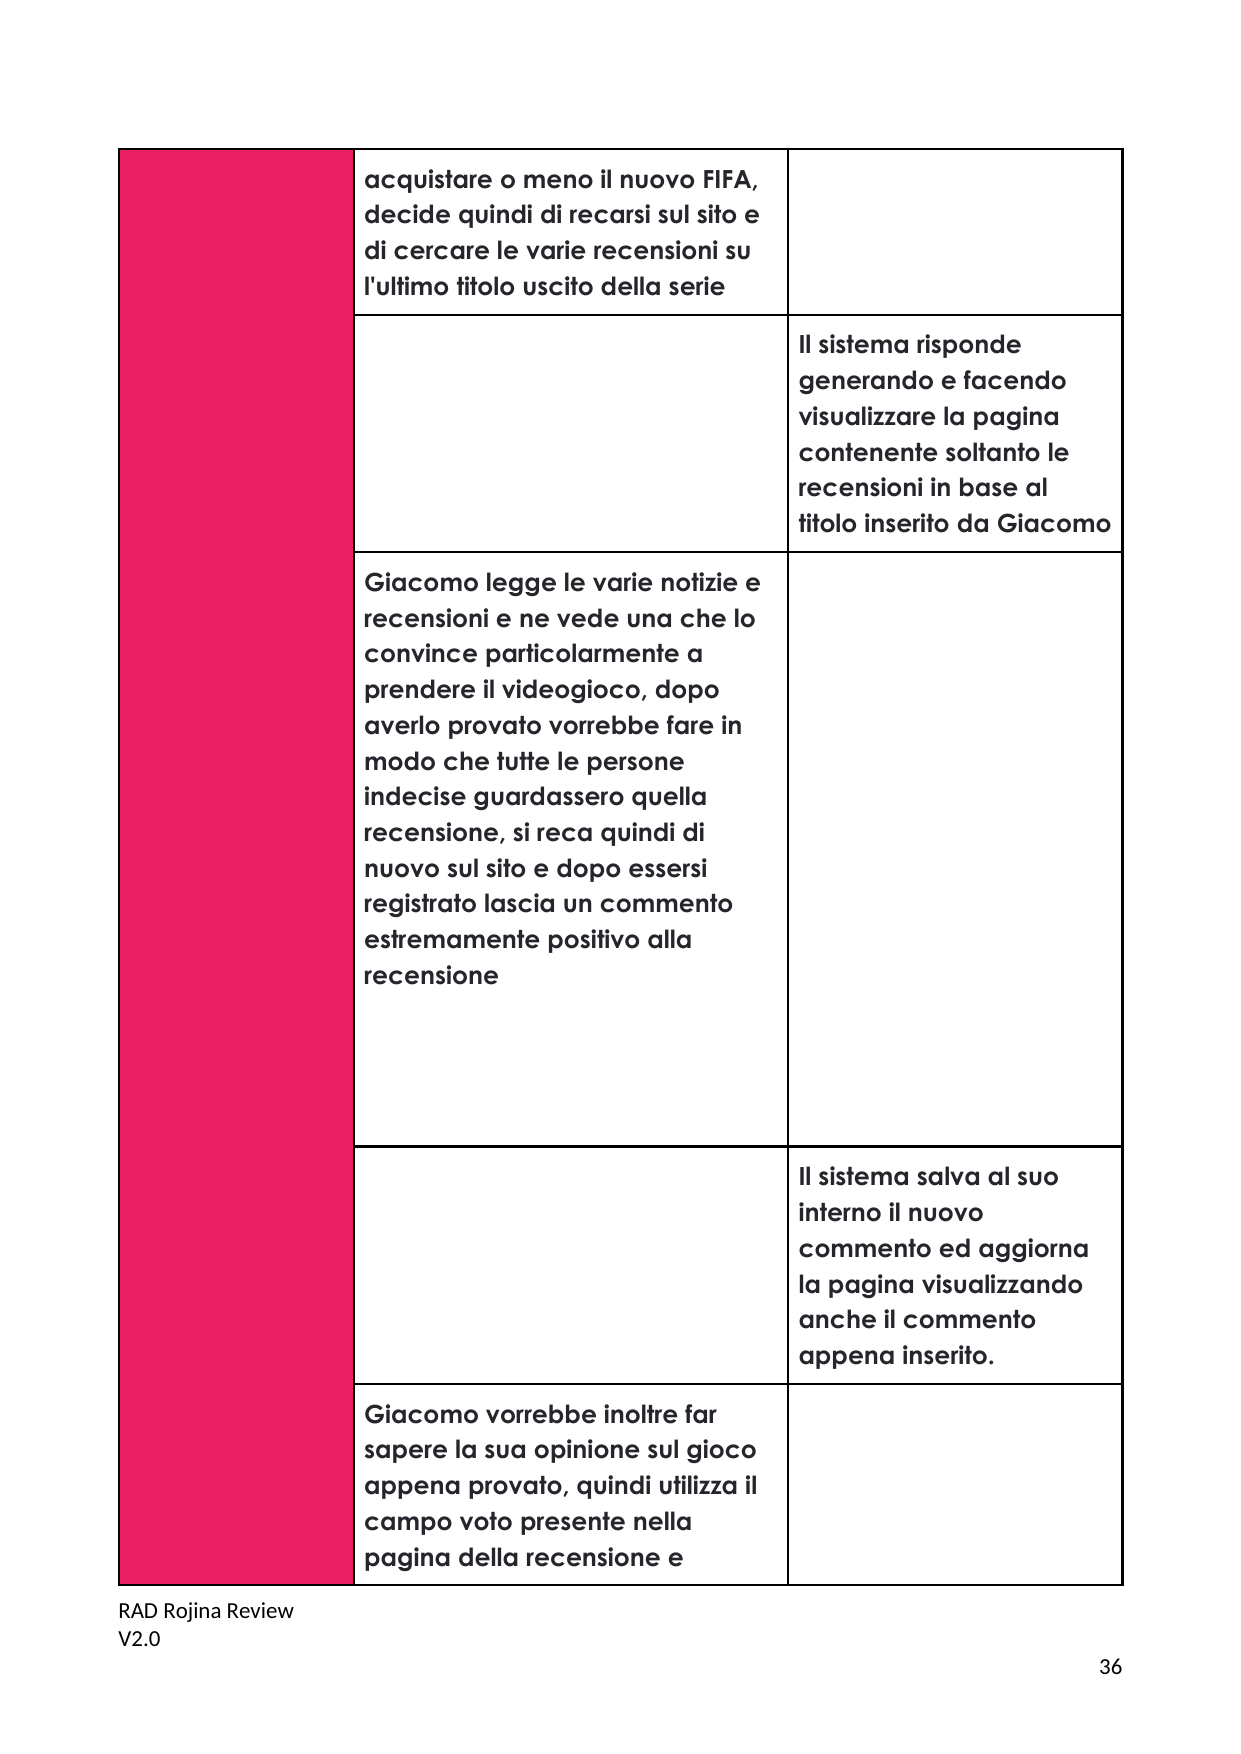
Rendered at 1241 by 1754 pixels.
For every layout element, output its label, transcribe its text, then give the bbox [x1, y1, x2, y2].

table_cell [355, 1148, 787, 1383]
table_cell Il sistema risponde generando e facendo visualizzare la pagina contenente soltanto le recensioni in base al titolo inserito da Giacomo [789, 316, 1121, 551]
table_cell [355, 150, 787, 313]
table_cell [789, 150, 1121, 313]
table_cell [355, 316, 787, 551]
table_cell [789, 1385, 1121, 1584]
table_cell Giacomo legge le varie notizie e recensioni e ne vede una che lo convince particolarmente a prendere il videogioco, dopo averlo provato vorrebbe fare in modo che tutte le persone indecise guardassero quella recensione, si reca quindi di nuovo sul sito e dopo essersi registrato lascia un commento estremamente positivo alla recensione [355, 553, 787, 1145]
table_cell [789, 553, 1121, 1145]
table_cell Il sistema salva al suo interno il nuovo commento ed aggiorna la pagina visualizzando anche il commento appena inserito. [789, 1148, 1121, 1383]
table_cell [355, 1385, 787, 1584]
